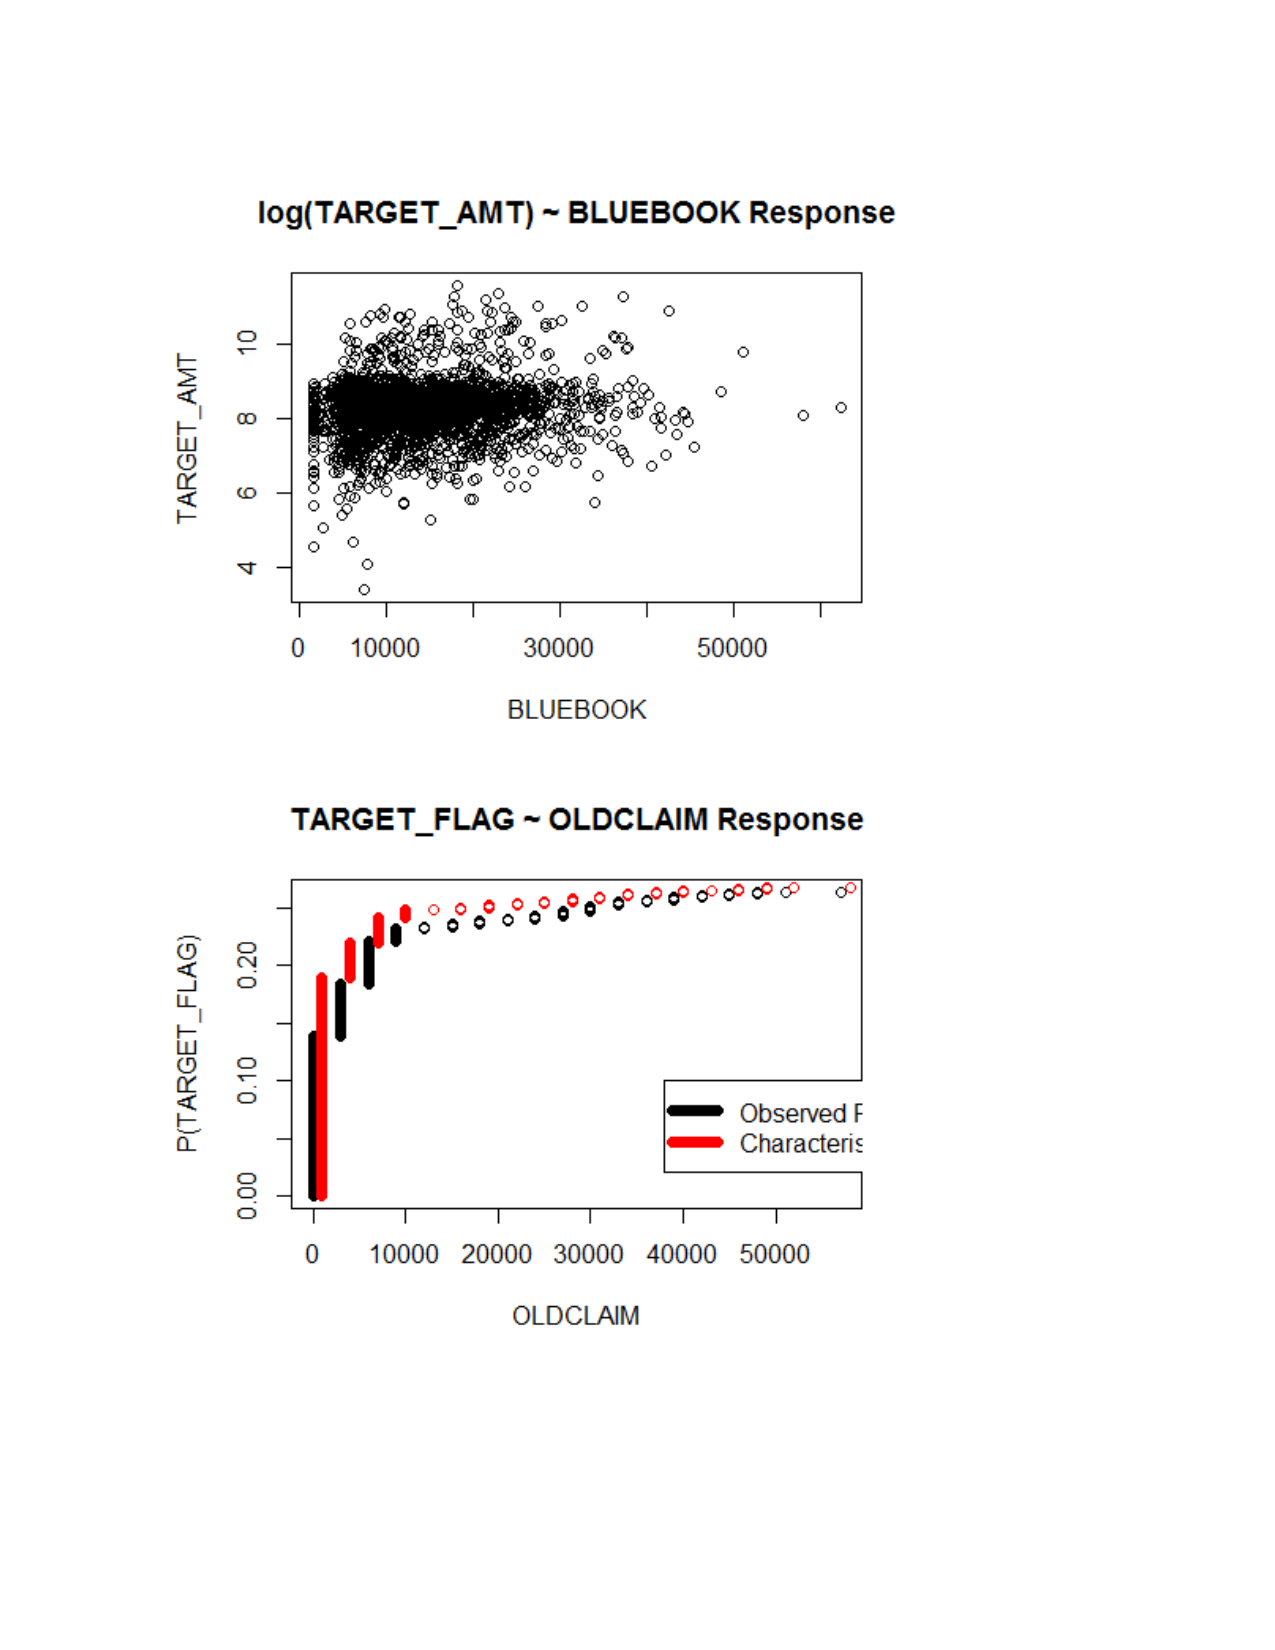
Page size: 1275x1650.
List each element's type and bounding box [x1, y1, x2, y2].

picture [168, 150, 925, 1363]
